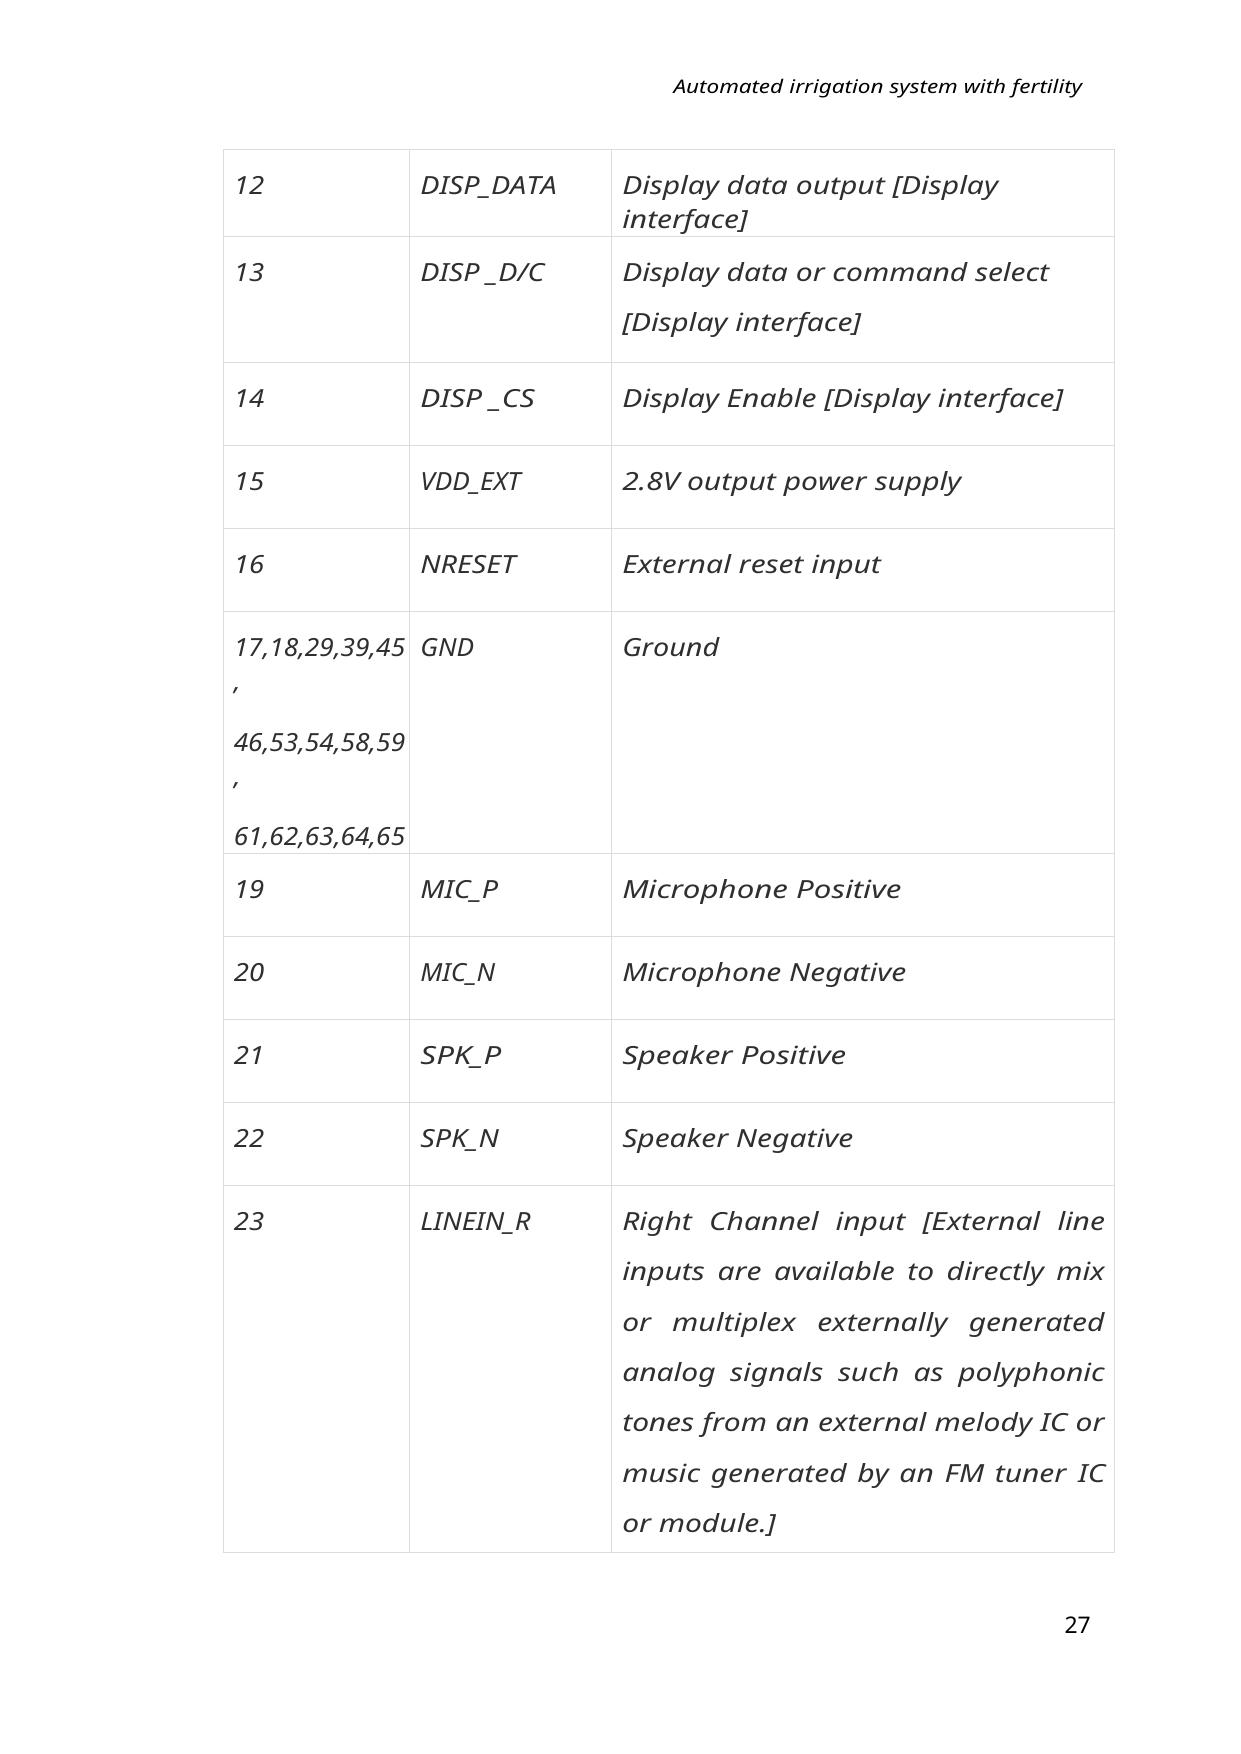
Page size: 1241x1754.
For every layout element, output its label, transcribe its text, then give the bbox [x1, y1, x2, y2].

table_cell Display data or command select [Display interface] [612, 237, 1114, 362]
table_cell 15 [224, 446, 409, 528]
table_cell 16 [224, 529, 409, 611]
table_cell 19 [224, 854, 409, 936]
table_cell Display Enable [Display interface] [612, 363, 1114, 445]
table_cell 14 [224, 363, 409, 445]
table_cell MIC_N [410, 937, 611, 1019]
table_cell 22 [224, 1103, 409, 1185]
table_header DISP_DATA [410, 150, 611, 236]
table_cell Speaker Positive [612, 1020, 1114, 1102]
table_cell NRESET [410, 529, 611, 611]
table_cell External reset input [612, 529, 1114, 611]
table_cell 21 [224, 1020, 409, 1102]
table_cell MIC_P [410, 854, 611, 936]
table_cell Right Channel input [External line inputs are available to directly mix or multiplex externally generated analog signals such as polyphonic tones from an external melody IC or music generated by an FM tuner IC or module.] [612, 1186, 1114, 1552]
table_cell Microphone Positive [612, 854, 1114, 936]
table_cell Speaker Negative [612, 1103, 1114, 1185]
table_cell LINEIN_R [410, 1186, 611, 1552]
table_cell 2.8V output power supply [612, 446, 1114, 528]
table_cell VDD_EXT [410, 446, 611, 528]
table_header 12 [224, 150, 409, 236]
table_cell Ground [612, 612, 1114, 853]
table_cell SPK_N [410, 1103, 611, 1185]
table_cell DISP _D/C [410, 237, 611, 362]
table_cell SPK_P [410, 1020, 611, 1102]
table_header Display data output [Display interface] [612, 150, 1114, 236]
table_cell 23 [224, 1186, 409, 1552]
table_cell DISP _CS [410, 363, 611, 445]
table_cell Microphone Negative [612, 937, 1114, 1019]
table_cell 20 [224, 937, 409, 1019]
table_cell 13 [224, 237, 409, 362]
table_cell 17,18,29,39,45, 46,53,54,58,59, 61,62,63,64,65 [224, 612, 409, 853]
table_cell GND [410, 612, 611, 853]
